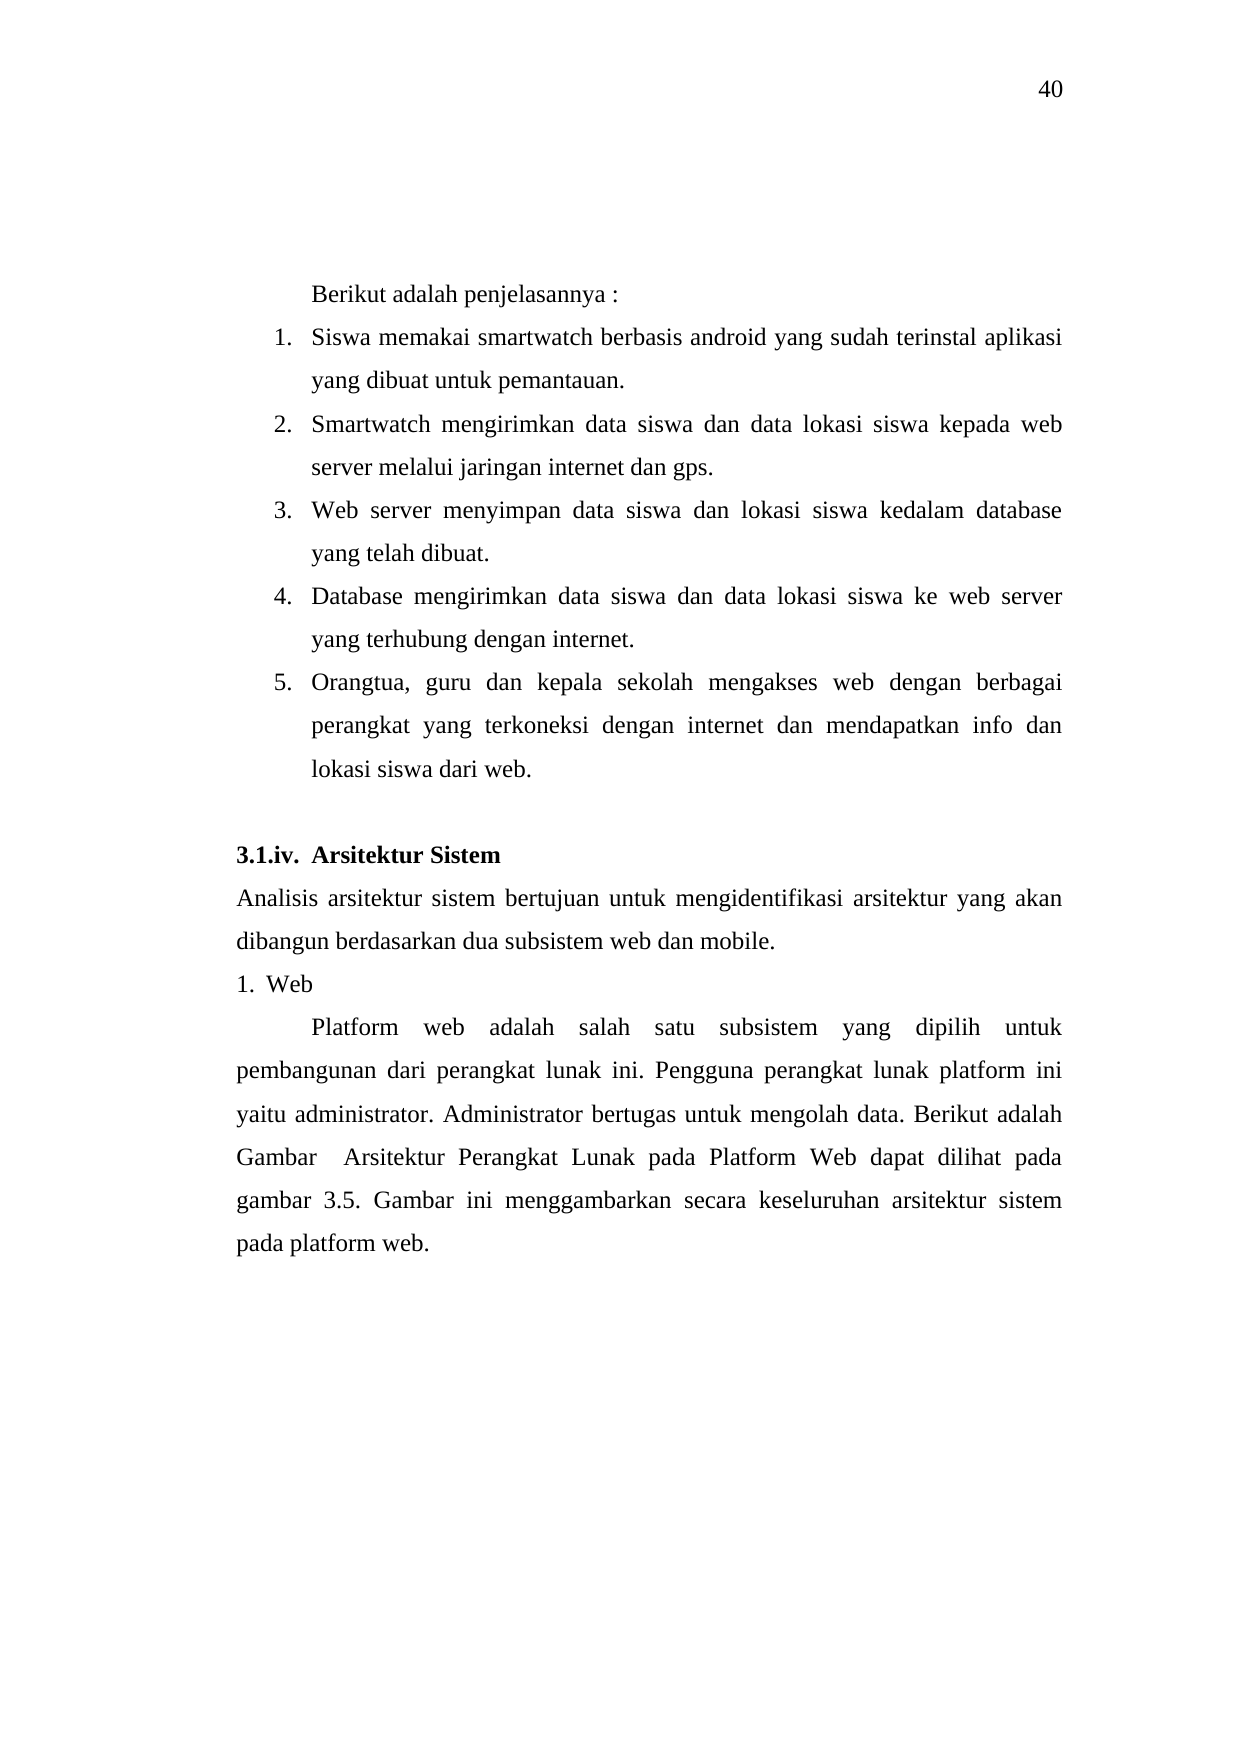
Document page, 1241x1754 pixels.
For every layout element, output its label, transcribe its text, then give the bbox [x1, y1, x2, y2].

list Siswa memakai smartwatch berbasis android yang sudah terinstal aplikasi yang dibuat untuk pemantauan. [274, 322, 1063, 394]
text Analisis arsitektur sistem bertujuan untuk mengidentifikasi arsitektur yang akan dibangun berdasarkan dua subsistem web dan mobile. [236, 883, 1063, 955]
list Database mengirimkan data siswa dan data lokasi siswa ke web server yang terhubung dengan internet. [274, 581, 1063, 653]
list Orangtua, guru dan kepala sekolah mengakses web dengan berbagai perangkat yang terkoneksi dengan internet dan mendapatkan info dan lokasi siswa dari web. [274, 667, 1063, 782]
list Web server menyimpan data siswa dan lokasi siswa kedalam database yang telah dibuat. [274, 495, 1063, 567]
text Berikut adalah penjelasannya : [236, 279, 1063, 308]
list Smartwatch mengirimkan data siswa dan data lokasi siswa kepada web server melalui jaringan internet dan gps. [274, 409, 1063, 481]
list Web [236, 969, 1063, 998]
subtitle Arsitektur Sistem [236, 840, 1063, 869]
text Platform web adalah salah satu subsistem yang dipilih untuk pembangunan dari perangkat lunak ini. Pengguna perangkat lunak platform ini yaitu administrator. Administrator bertugas untuk mengolah data. Berikut adalah Gambar Arsitektur Perangkat Lunak pada Platform Web dapat dilihat pada gambar 3.5. Gambar ini menggambarkan secara keseluruhan arsitektur sistem pada platform web. [236, 1012, 1063, 1257]
